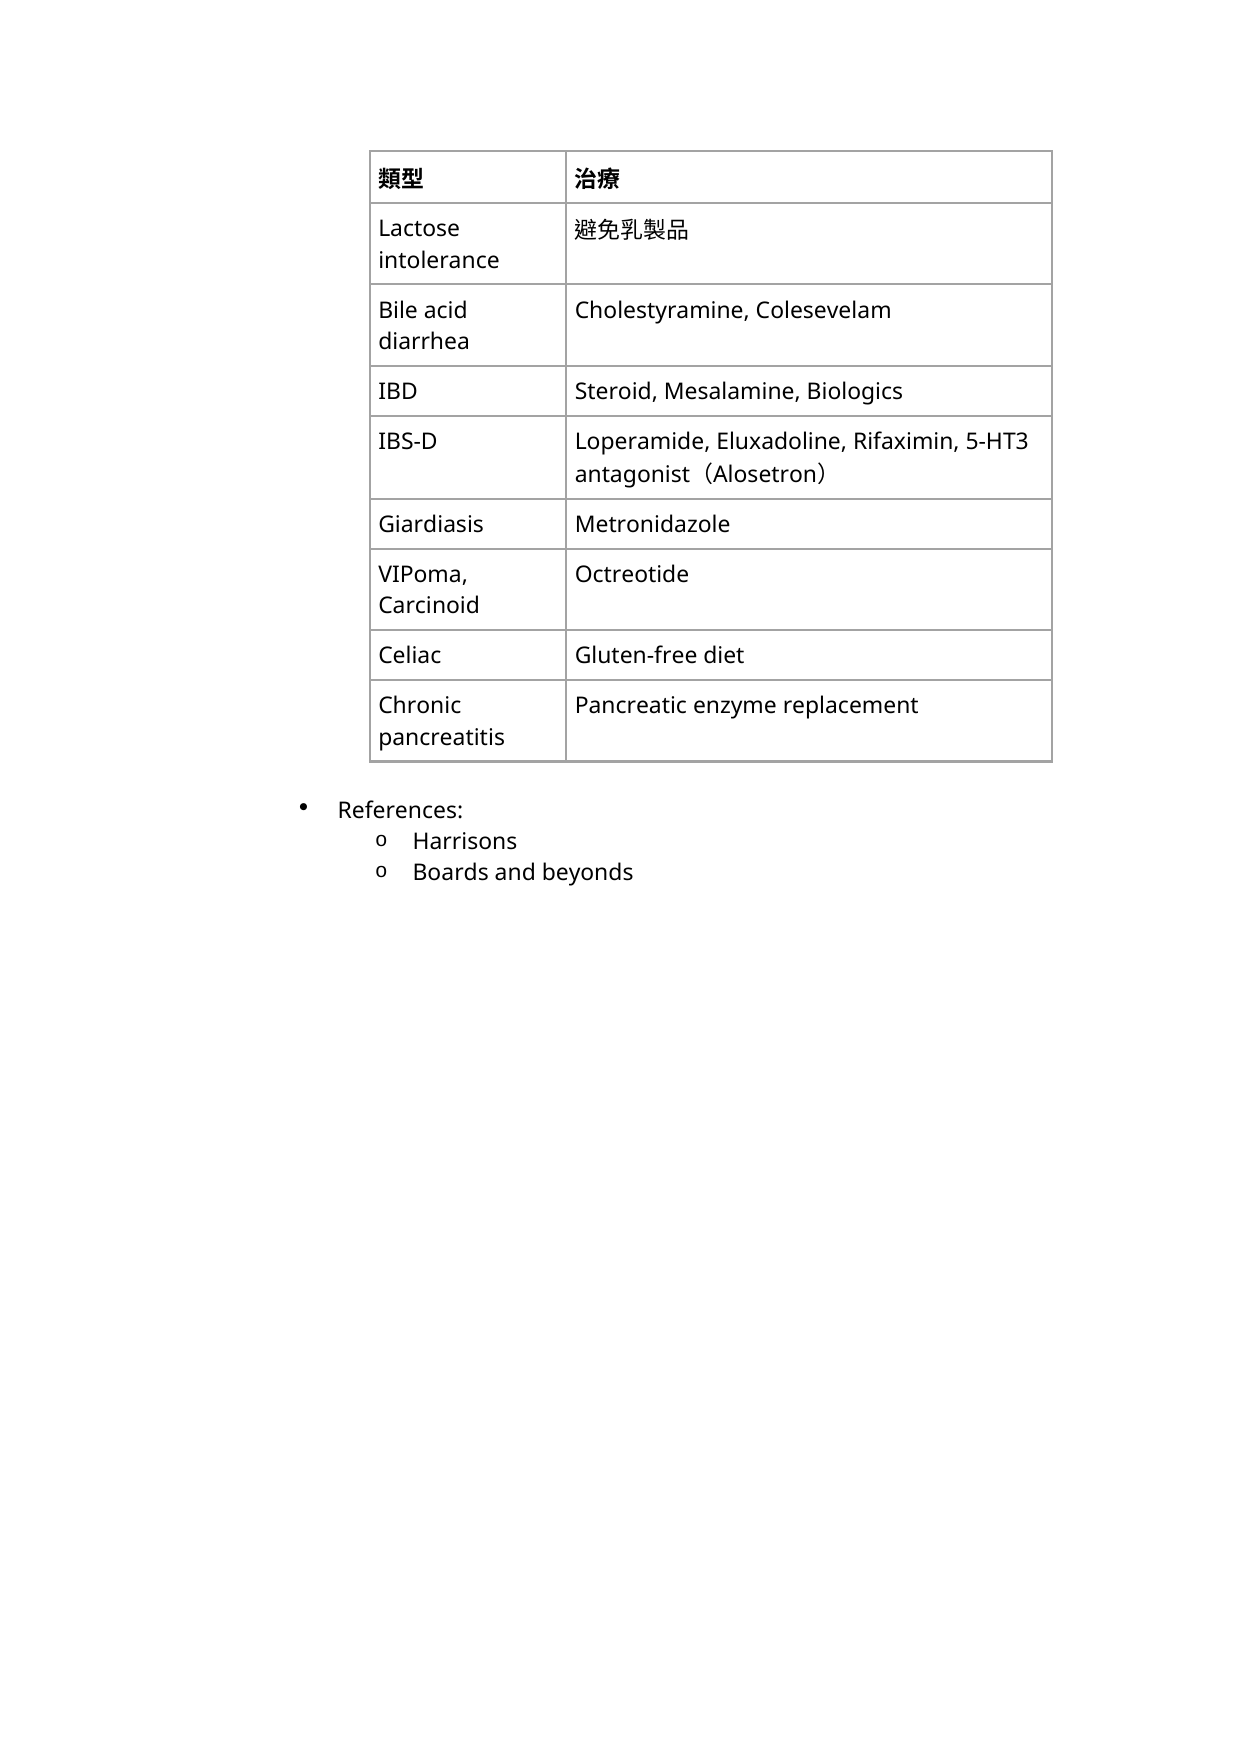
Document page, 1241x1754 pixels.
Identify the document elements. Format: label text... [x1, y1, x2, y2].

table_cell Chronic pancreatitis [371, 681, 565, 760]
table_cell IBD [371, 367, 565, 414]
table_cell Pancreatic enzyme replacement [567, 681, 1051, 760]
table_cell Giardiasis [371, 500, 565, 548]
table_cell Lactose intolerance [371, 204, 565, 283]
table_cell Metronidazole [567, 500, 1051, 548]
table_cell Steroid, Mesalamine, Biologics [567, 367, 1051, 414]
table_cell 避免乳製品 [567, 204, 1051, 283]
table_header 治療 [567, 152, 1051, 202]
table_cell Bile acid diarrhea [371, 285, 565, 364]
table_cell Loperamide, Eluxadoline, Rifaximin, 5-HT3 antagonist（Alosetron） [567, 417, 1051, 498]
table_cell Octreotide [567, 550, 1051, 629]
list References: [300, 794, 1053, 825]
table_cell Cholestyramine, Colesevelam [567, 285, 1051, 364]
list Harrisons [375, 825, 1053, 856]
table_header 類型 [371, 152, 565, 202]
table_cell Celiac [371, 631, 565, 679]
table_cell VIPoma, Carcinoid [371, 550, 565, 629]
table_cell IBS-D [371, 417, 565, 498]
list Boards and beyonds [375, 856, 1053, 887]
table_cell Gluten-free diet [567, 631, 1051, 679]
